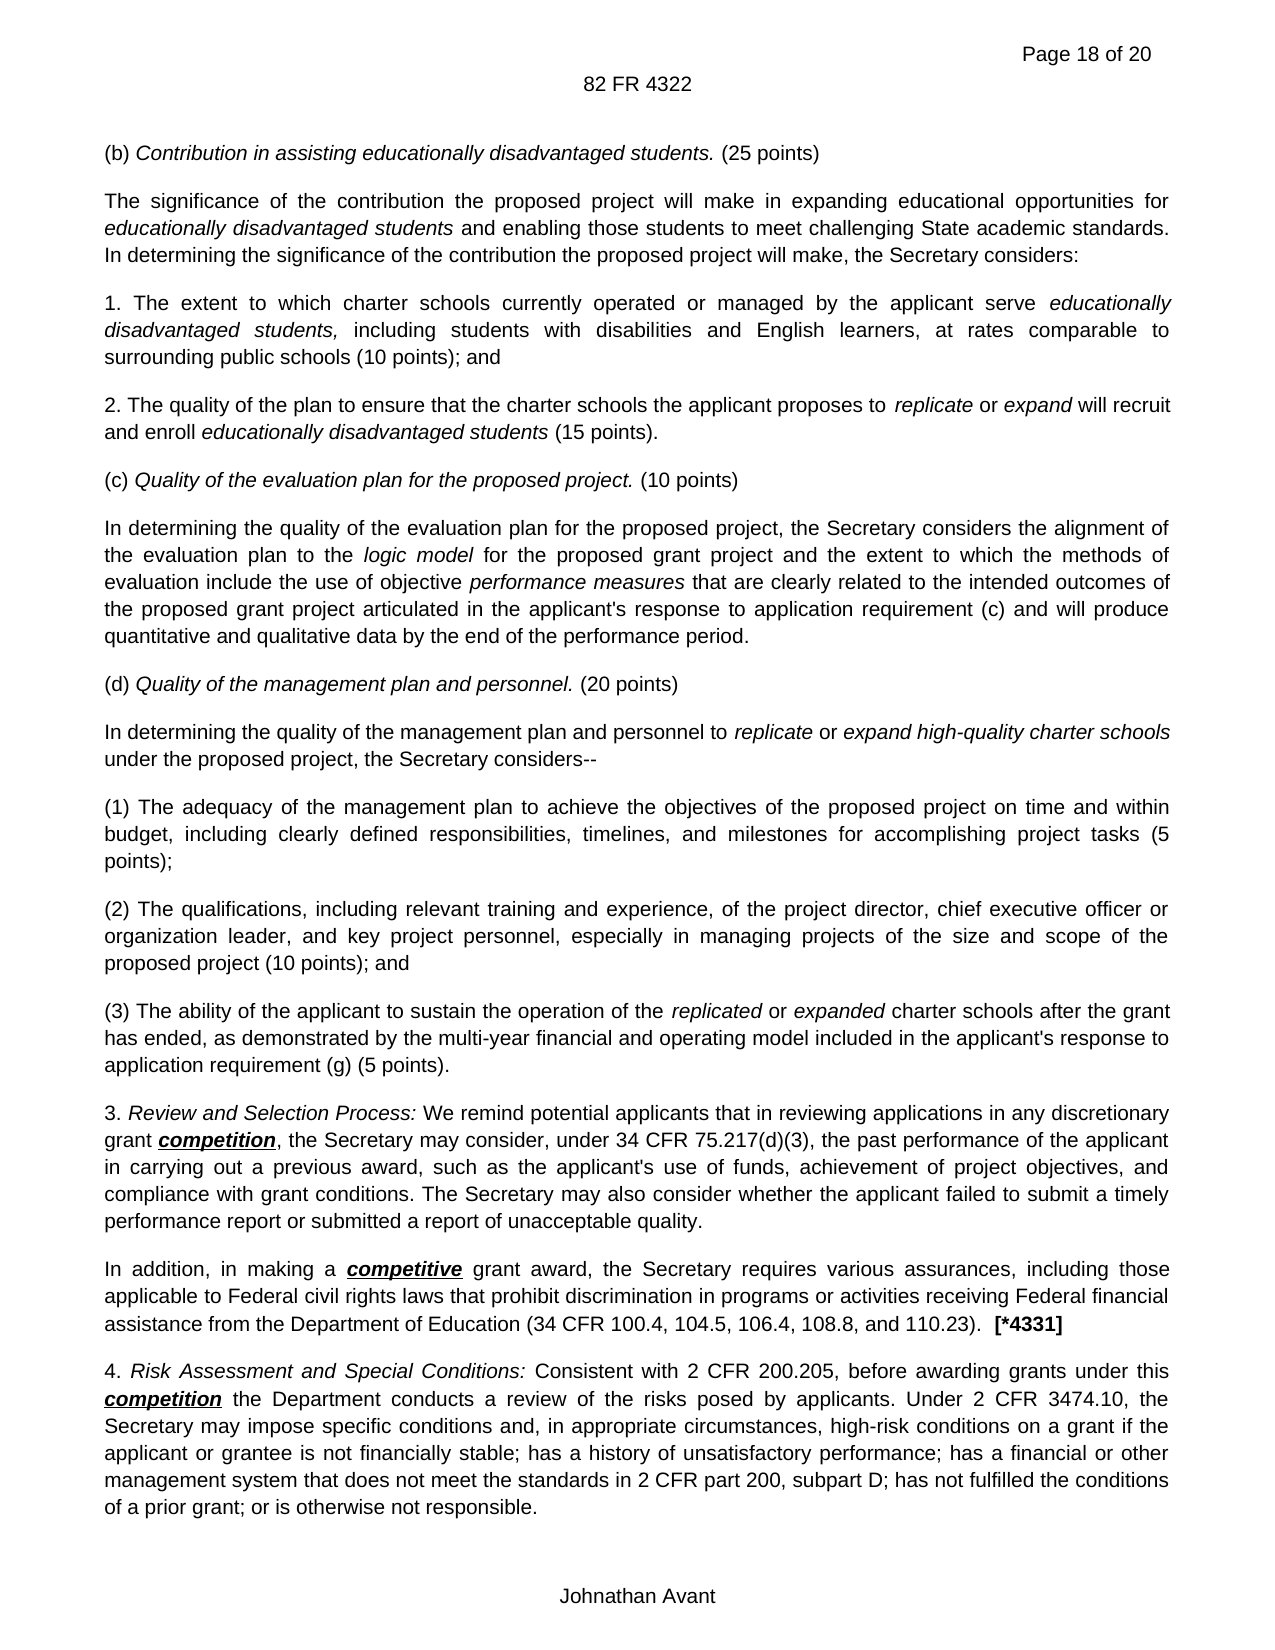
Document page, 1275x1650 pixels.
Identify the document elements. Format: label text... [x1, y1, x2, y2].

text 4. Risk Assessment and Special Conditions: Consistent with 2 CFR 200.205, before awarding grants under this competition the Department conducts a review of the risks posed by applicants. Under 2 CFR 3474.10, the Secretary may impose specific conditions and, in appropriate circumstances, high-risk conditions on a grant if the applicant or grantee is not financially stable; has a history of unsatisfactory performance; has a financial or other management system that does not meet the standards in 2 CFR part 200, subpart D; has not fulfilled the conditions of a prior grant; or is otherwise not responsible. [104, 1356, 1171, 1519]
text In determining the quality of the evaluation plan for the proposed project, the Secretary considers the alignment of the evaluation plan to the logic model for the proposed grant project and the extent to which the methods of evaluation include the use of objective performance measures that are clearly related to the intended outcomes of the proposed grant project articulated in the applicant's response to application requirement (c) and will produce quantitative and qualitative data by the end of the performance period. [104, 512, 1171, 648]
text (1) The adequacy of the management plan to achieve the objectives of the proposed project on time and within budget, including clearly defined responsibilities, timelines, and milestones for accomplishing project tasks (5 points); [104, 792, 1171, 873]
text (2) The qualifications, including relevant training and experience, of the project director, chief executive officer or organization leader, and key project personnel, especially in managing projects of the size and scope of the proposed project (10 points); and [104, 894, 1171, 975]
text 2. The quality of the plan to ensure that the charter schools the applicant proposes to replicate or expand will recruit and enroll educationally disadvantaged students (15 points). [104, 389, 1171, 444]
text 1. The extent to which charter schools currently operated or managed by the applicant serve educationally disadvantaged students, including students with disabilities and English learners, at rates comparable to surrounding public schools (10 points); and [104, 287, 1171, 369]
text 3. Review and Selection Process: We remind potential applicants that in reviewing applications in any discretionary grant competition, the Secretary may consider, under 34 CFR 75.217(d)(3), the past performance of the applicant in carrying out a previous award, such as the applicant's use of funds, achievement of project objectives, and compliance with grant conditions. The Secretary may also consider whether the applicant failed to submit a timely performance report or submitted a report of unacceptable quality. [104, 1098, 1171, 1233]
text (b) Contribution in assisting educationally disadvantaged students. (25 points) [104, 137, 1171, 164]
text (3) The ability of the applicant to sustain the operation of the replicated or expanded charter schools after the grant has ended, as demonstrated by the multi-year financial and operating model included in the applicant's response to application requirement (g) (5 points). [104, 996, 1171, 1077]
text In determining the quality of the management plan and personnel to replicate or expand high-quality charter schools under the proposed project, the Secretary considers-- [104, 717, 1171, 771]
text The significance of the contribution the proposed project will make in expanding educational opportunities for educationally disadvantaged students and enabling those students to meet challenging State academic standards. In determining the significance of the contribution the proposed project will make, the Secretary considers: [104, 185, 1171, 267]
text (d) Quality of the management plan and personnel. (20 points) [104, 669, 1171, 696]
text (c) Quality of the evaluation plan for the proposed project. (10 points) [104, 464, 1171, 492]
text In addition, in making a competitive grant award, the Secretary requires various assurances, including those applicable to Federal civil rights laws that prohibit discrimination in programs or activities receiving Federal financial assistance from the Department of Education (34 CFR 100.4, 104.5, 106.4, 108.8, and 110.23). [*4331] [104, 1254, 1171, 1335]
